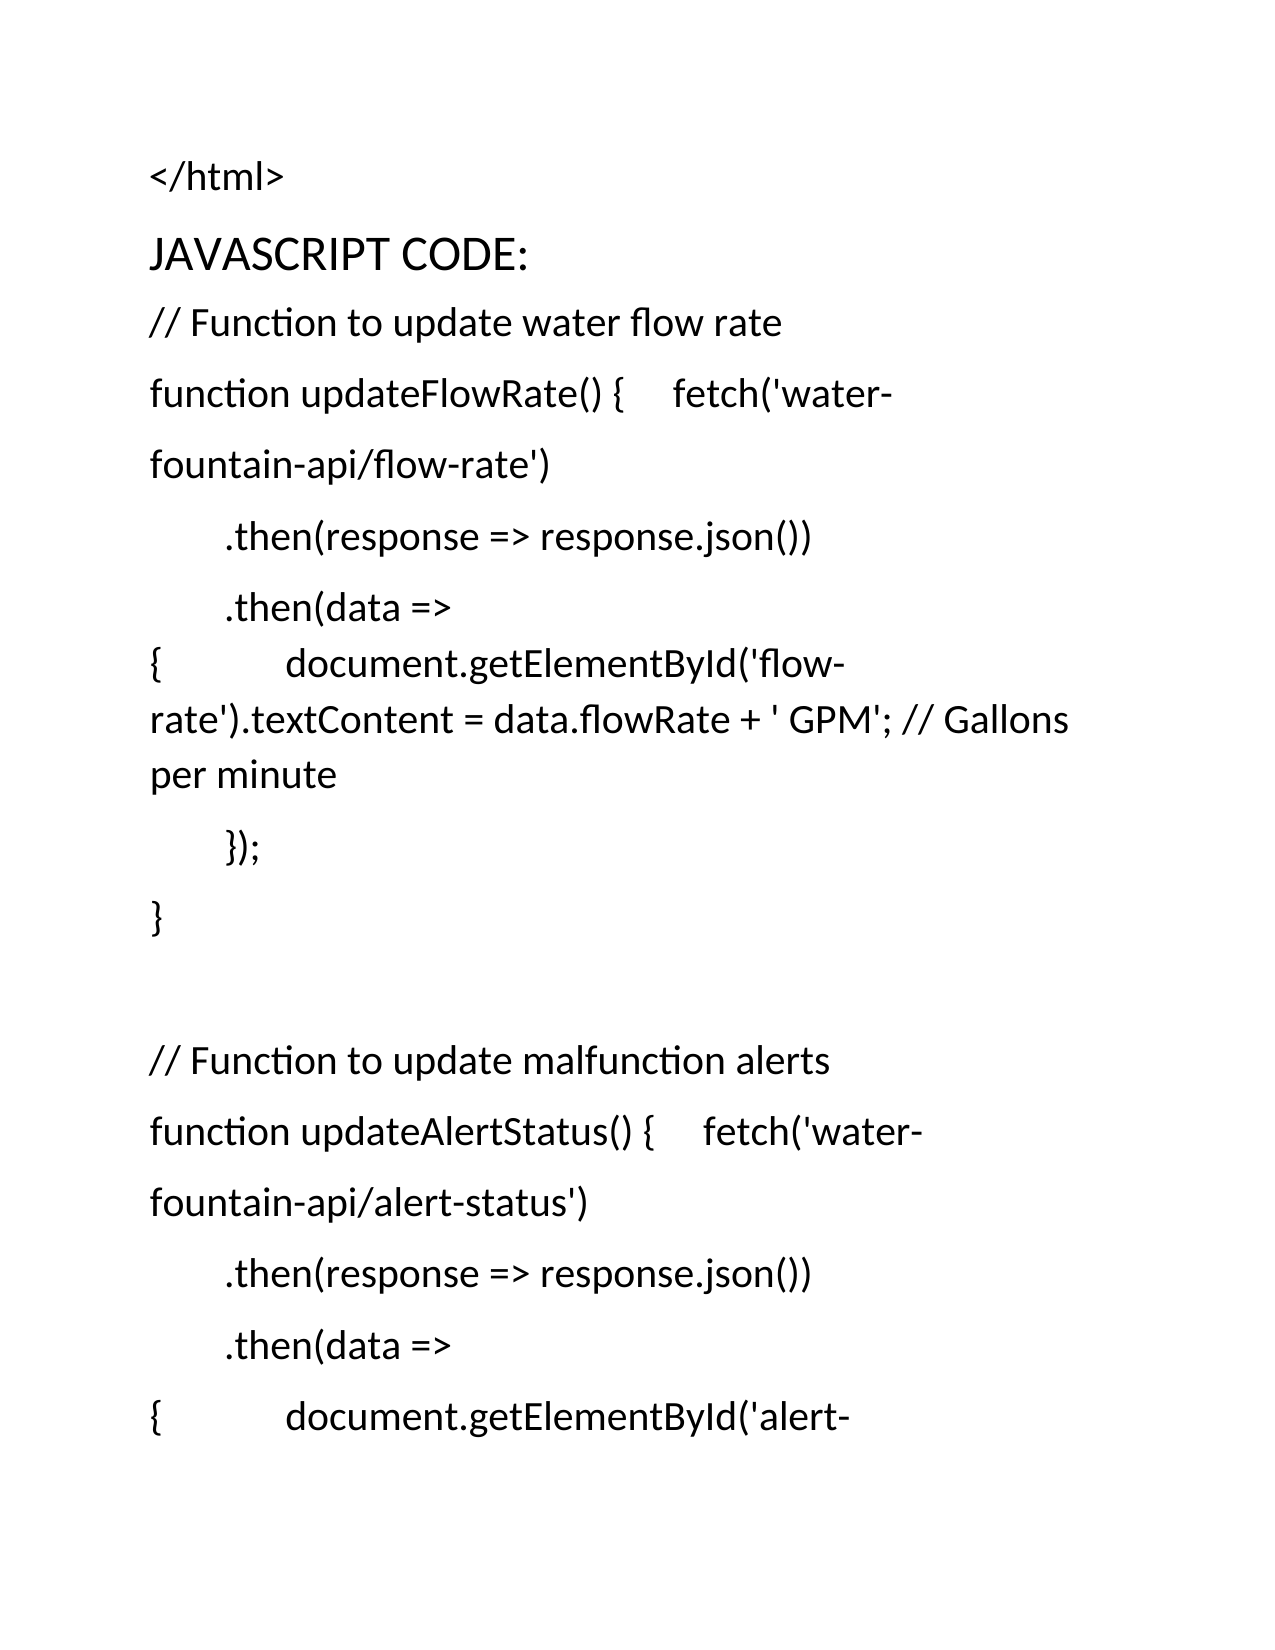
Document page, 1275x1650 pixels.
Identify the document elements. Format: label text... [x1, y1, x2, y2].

text // Function to update malfunction alerts function updateAlertStatus() { fetch('water-fountain-api/alert-status') [148, 1034, 973, 1227]
text .then(response => response.json()) [148, 1247, 1128, 1298]
text JAVASCRIPT CODE: [148, 221, 1128, 282]
text .then(data => { document.getElementById('alert- [148, 1319, 1041, 1441]
text </html> [148, 150, 1128, 201]
text .then(data => { document.getElementById('flow-rate').textContent = data.flowRate + ' GPM'; // Gallons per minute [148, 581, 1128, 799]
text }); } [148, 820, 275, 942]
text // Function to update water flow rate function updateFlowRate() { fetch('water-fountain-api/flow-rate') [148, 296, 926, 489]
text .then(response => response.json()) [148, 509, 1128, 560]
